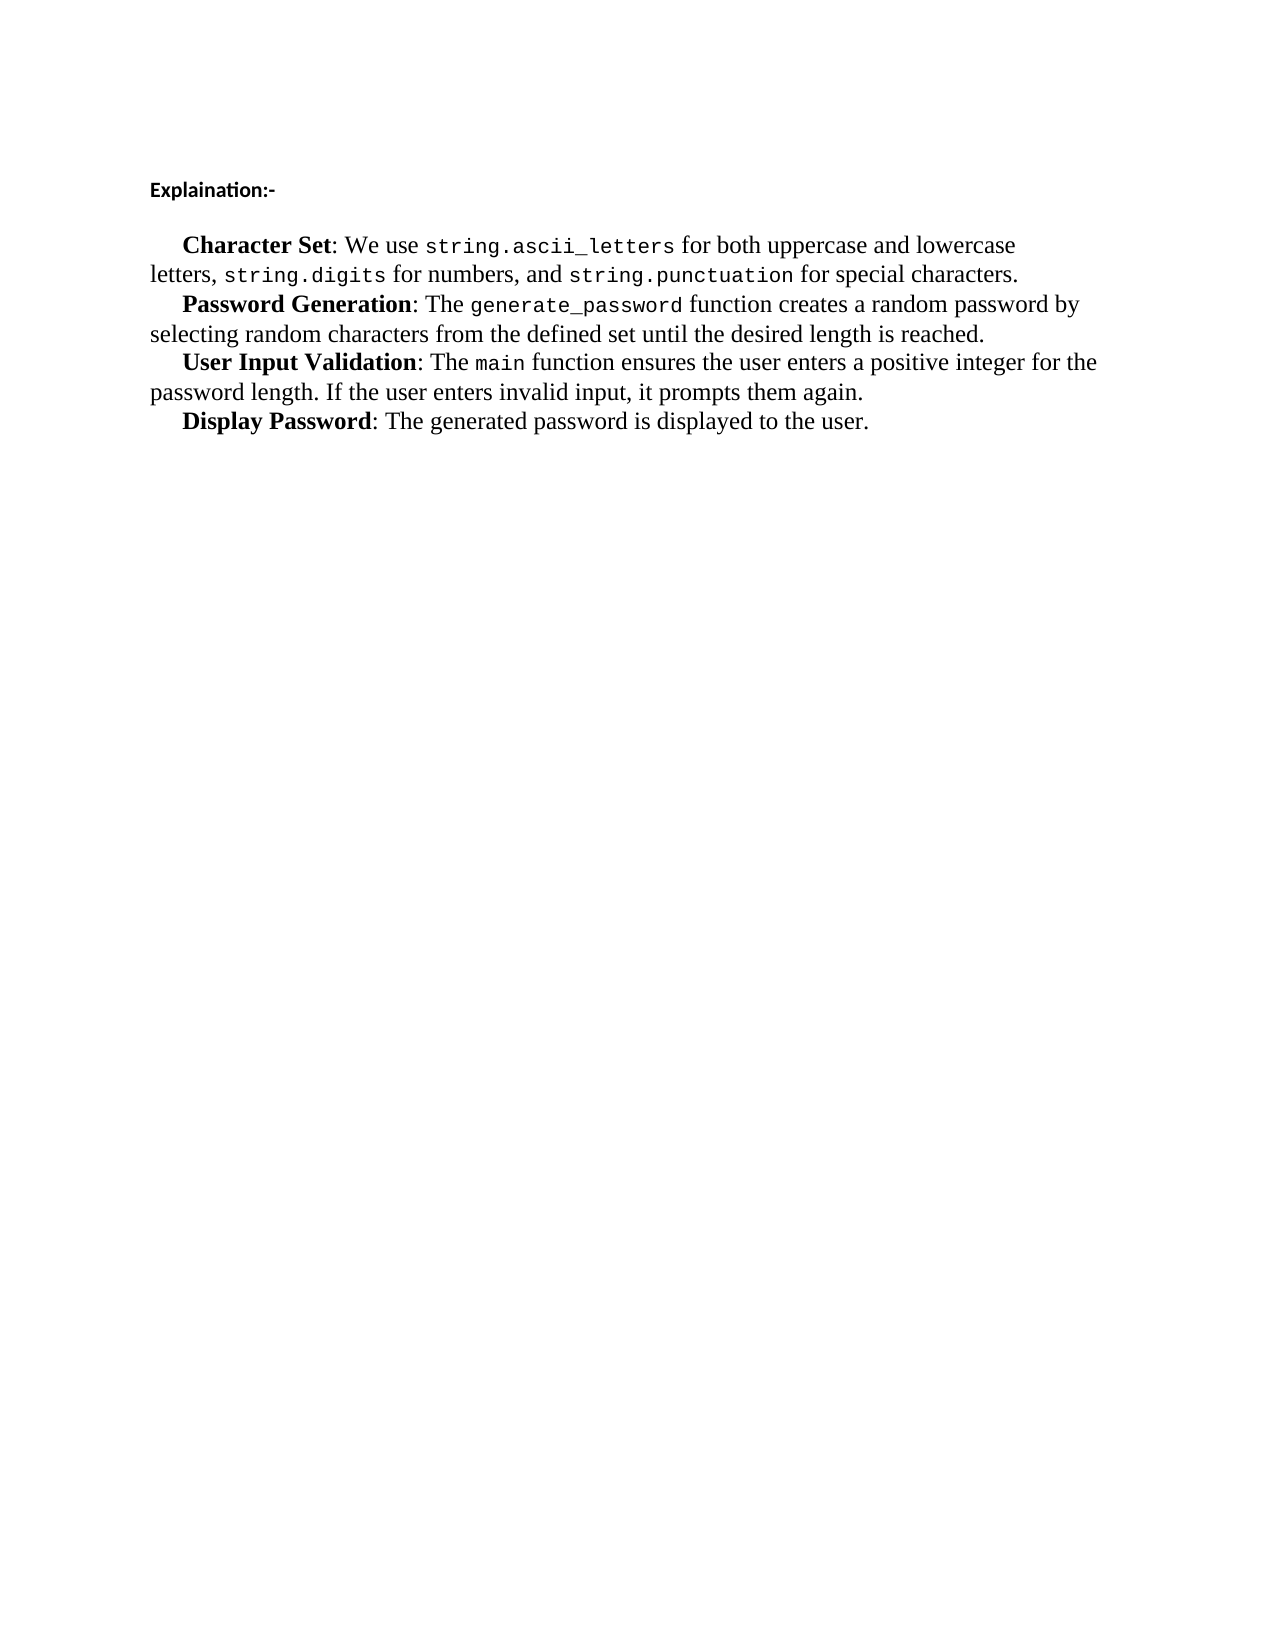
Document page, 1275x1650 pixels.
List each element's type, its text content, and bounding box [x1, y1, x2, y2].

text  Display Password: The generated password is displayed to the user. [150, 406, 1125, 434]
text  User Input Validation: The main function ensures the user enters a positive integer for the password length. If the user enters invalid input, it prompts them again. [150, 347, 1125, 406]
text  Password Generation: The generate_password function creates a random password by selecting random characters from the defined set until the desired length is reached. [150, 289, 1125, 347]
text  Character Set: We use string.ascii_letters for both uppercase and lowercase letters, string.digits for numbers, and string.punctuation for special characters. [150, 230, 1125, 289]
text Explaination:- [150, 177, 1125, 203]
